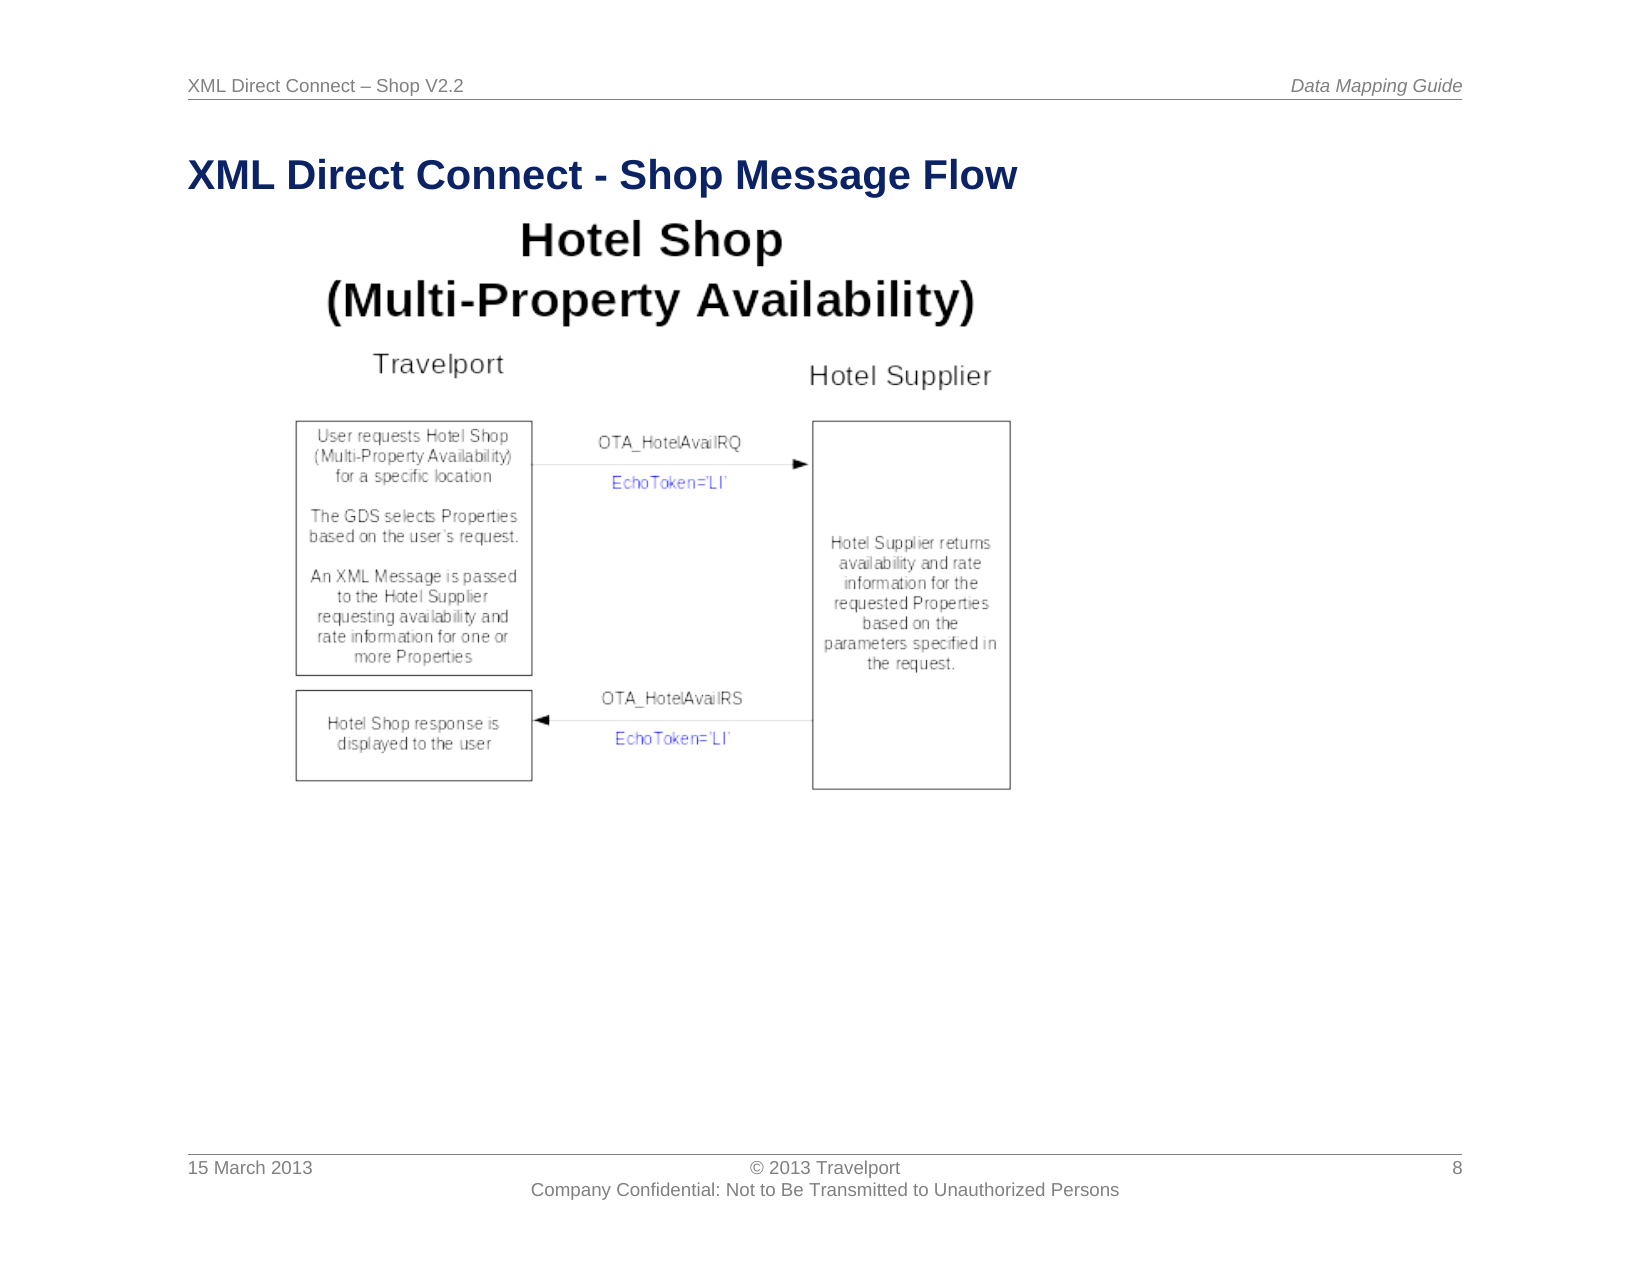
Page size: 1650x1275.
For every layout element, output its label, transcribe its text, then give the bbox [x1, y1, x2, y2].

subtitle XML Direct Connect - Shop Message Flow [187, 150, 1462, 198]
